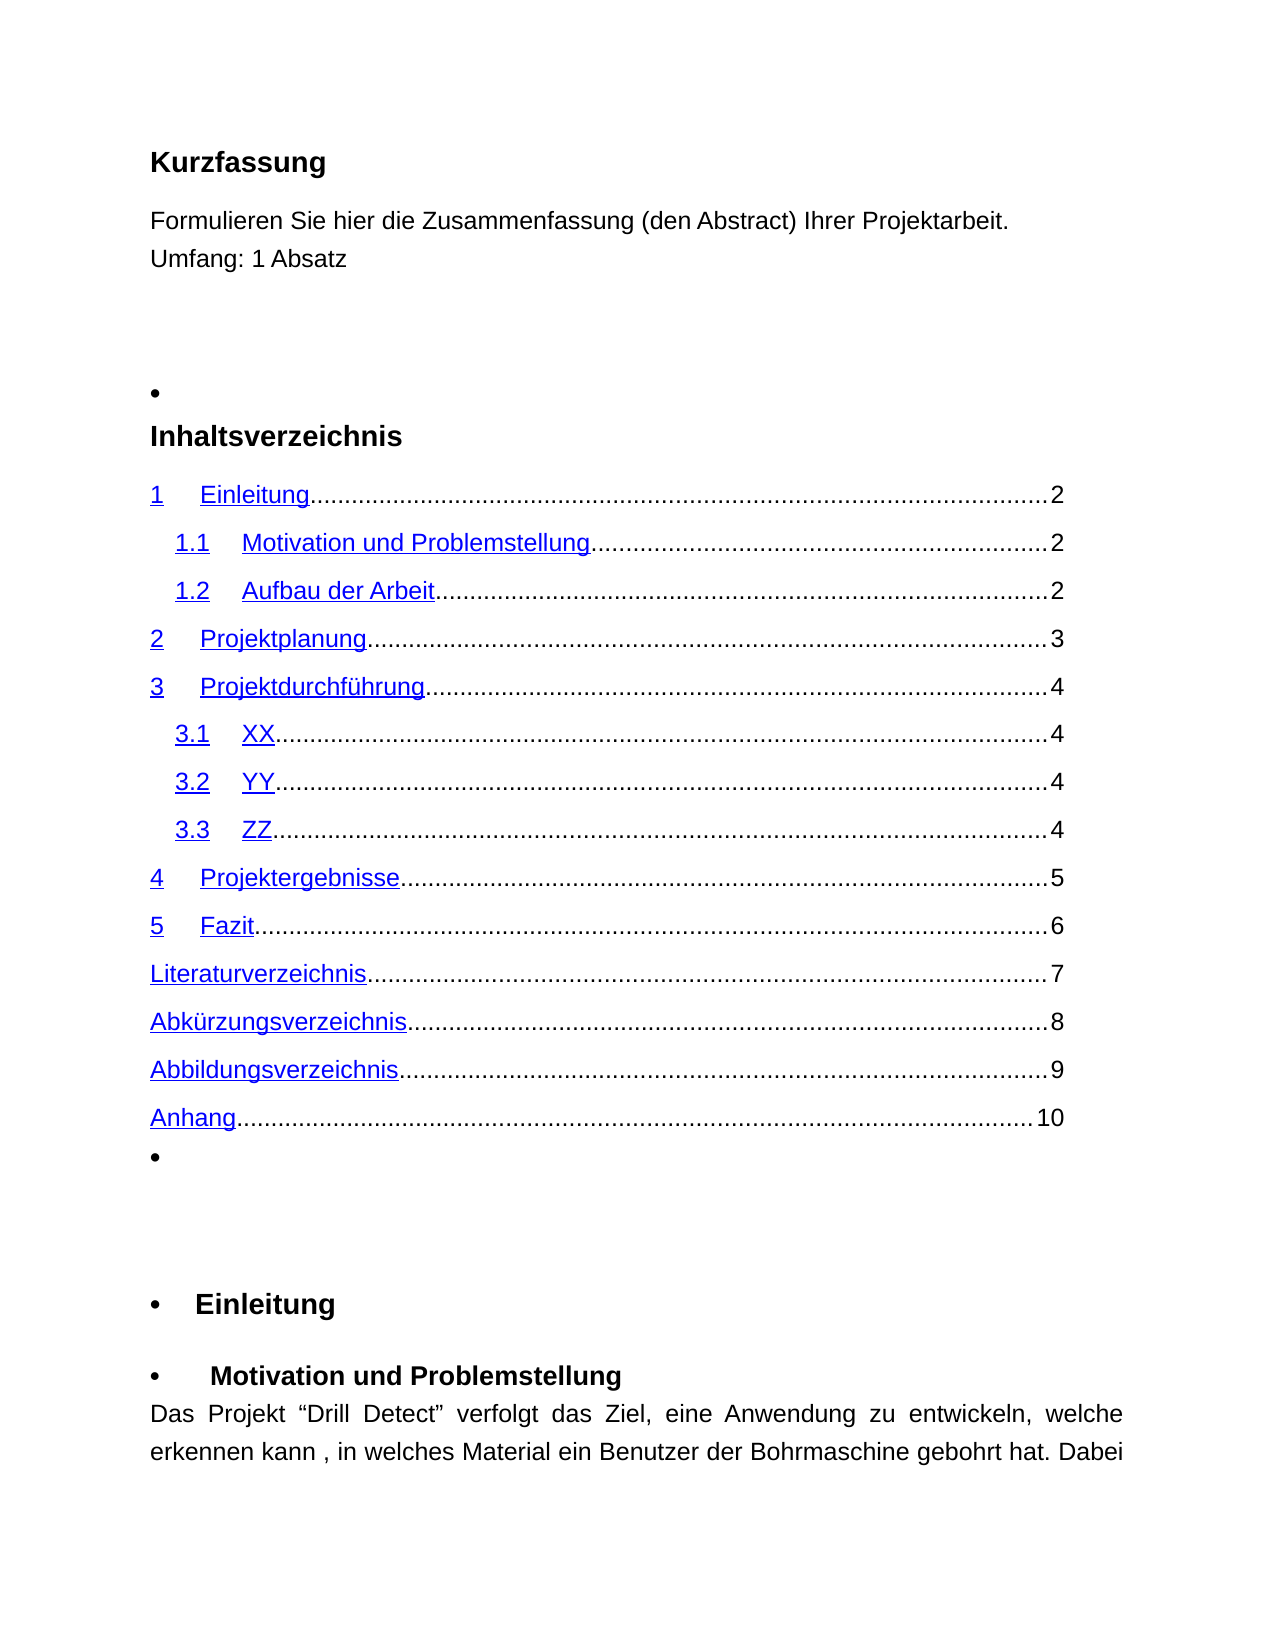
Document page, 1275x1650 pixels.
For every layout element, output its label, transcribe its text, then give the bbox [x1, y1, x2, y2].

text Formulieren Sie hier die Zusammenfassung (den Abstract) Ihrer Projektarbeit. [150, 199, 1125, 237]
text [150, 1393, 1125, 1468]
text 4 Projektergebnisse 5 [150, 857, 1125, 894]
text 5 Fazit 6 [150, 904, 1125, 942]
text 2 Projektplanung 3 [150, 617, 1125, 654]
text 1 Einleitung 2 [150, 473, 1125, 511]
text 3.3 ZZ 4 [175, 809, 1125, 846]
text Kurzfassung [150, 150, 1125, 179]
text Literaturverzeichnis 7 [150, 952, 1125, 990]
list Einleitung [150, 1284, 1125, 1322]
text 3.1 XX 4 [175, 713, 1125, 750]
text 1.2 Aufbau der Arbeit 2 [175, 569, 1125, 607]
text 3 Projektdurchführung 4 [150, 665, 1125, 702]
list Motivation und Problemstellung [150, 1355, 1125, 1393]
text Abkürzungsverzeichnis 8 [150, 1000, 1125, 1038]
text Umfang: 1 Absatz [150, 237, 1125, 274]
text Anhang 10 [150, 1096, 1125, 1134]
text 3.2 YY 4 [175, 761, 1125, 798]
text Abbildungsverzeichnis 9 [150, 1048, 1125, 1086]
text Inhaltsverzeichnis [150, 424, 1125, 452]
text 1.1 Motivation und Problemstellung 2 [175, 521, 1125, 559]
